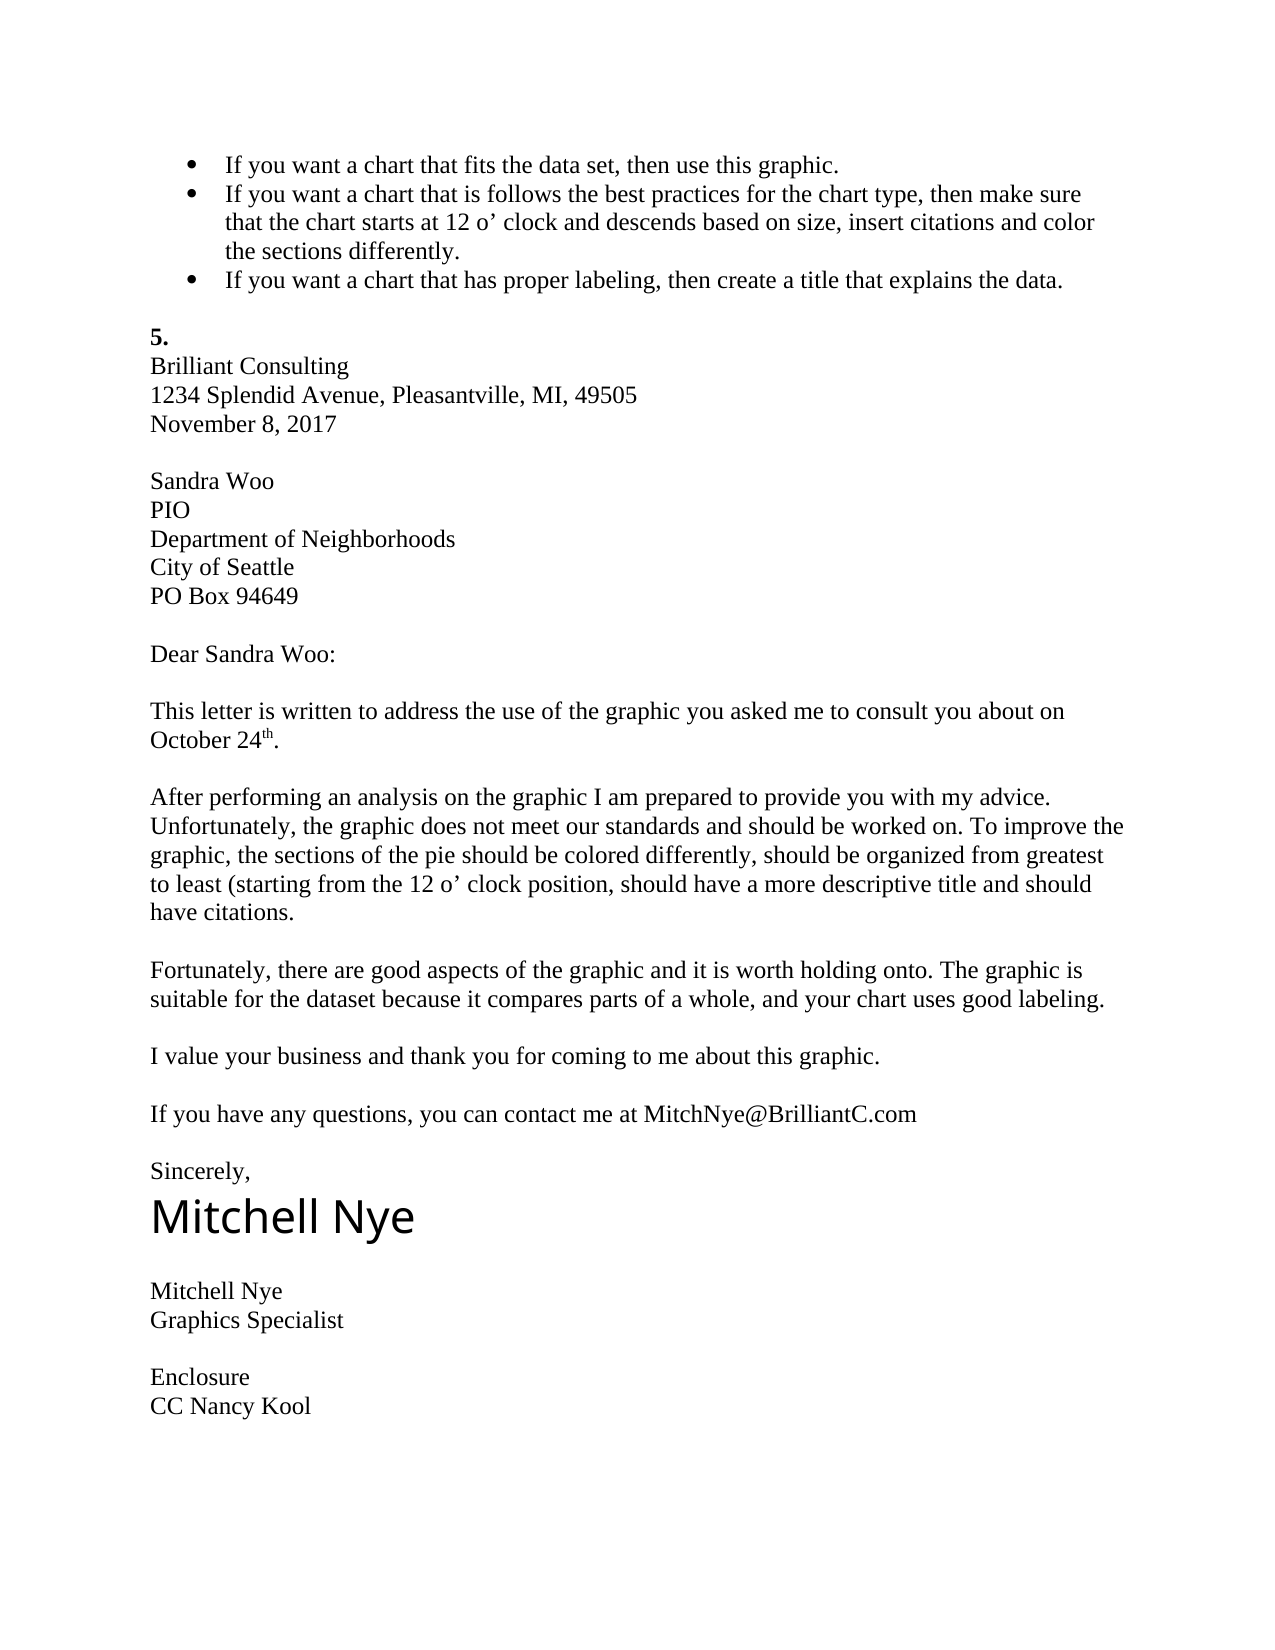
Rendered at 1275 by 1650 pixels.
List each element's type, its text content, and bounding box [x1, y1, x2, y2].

list If you want a chart that is follows the best practices for the chart type, then make sure that the chart starts at 12 o’ clock and descends based on size, insert citations and color the sections differently. [187, 179, 1125, 265]
text November 8, 2017 [150, 409, 1125, 437]
text PO Box 94649 [150, 581, 1125, 610]
text Fortunately, there are good aspects of the graphic and it is worth holding onto. The graphic is suitable for the dataset because it compares parts of a whole, and your chart uses good labeling. [150, 955, 1125, 1012]
text City of Seattle [150, 552, 1125, 581]
text PIO [150, 495, 1125, 524]
text Department of Neighborhoods [150, 524, 1125, 552]
text This letter is written to address the use of the graphic you asked me to consult you about on October 24th. After performing an analysis on the graphic I am prepared to provide you with my advice. Unfortunately, the graphic does not meet our standards and should be worked on. To improve the graphic, the sections of the pie should be colored differently, should be organized from greatest to least (starting from the 12 o’ clock position, should have a more descriptive title and should have citations. [150, 696, 1125, 926]
text 5. [150, 322, 1125, 351]
text If you have any questions, you can contact me at MitchNye@BrilliantC.com [150, 1099, 1125, 1127]
text Enclosure [150, 1362, 1125, 1391]
text CC Nancy Kool [150, 1391, 1125, 1420]
text Mitchell Nye [150, 1276, 1125, 1305]
text Graphics Specialist [150, 1305, 1125, 1334]
text 1234 Splendid Avenue, Pleasantville, MI, 49505 [150, 380, 1125, 409]
text Sandra Woo [150, 466, 1125, 495]
list If you want a chart that fits the data set, then use this graphic. [187, 150, 1125, 179]
text Sincerely, Mitchell Nye [150, 1156, 1125, 1247]
text Brilliant Consulting [150, 351, 1125, 380]
text Dear Sandra Woo: [150, 639, 1125, 667]
list If you want a chart that has proper labeling, then create a title that explains the data. [187, 265, 1125, 294]
text I value your business and thank you for coming to me about this graphic. [150, 1041, 1125, 1070]
